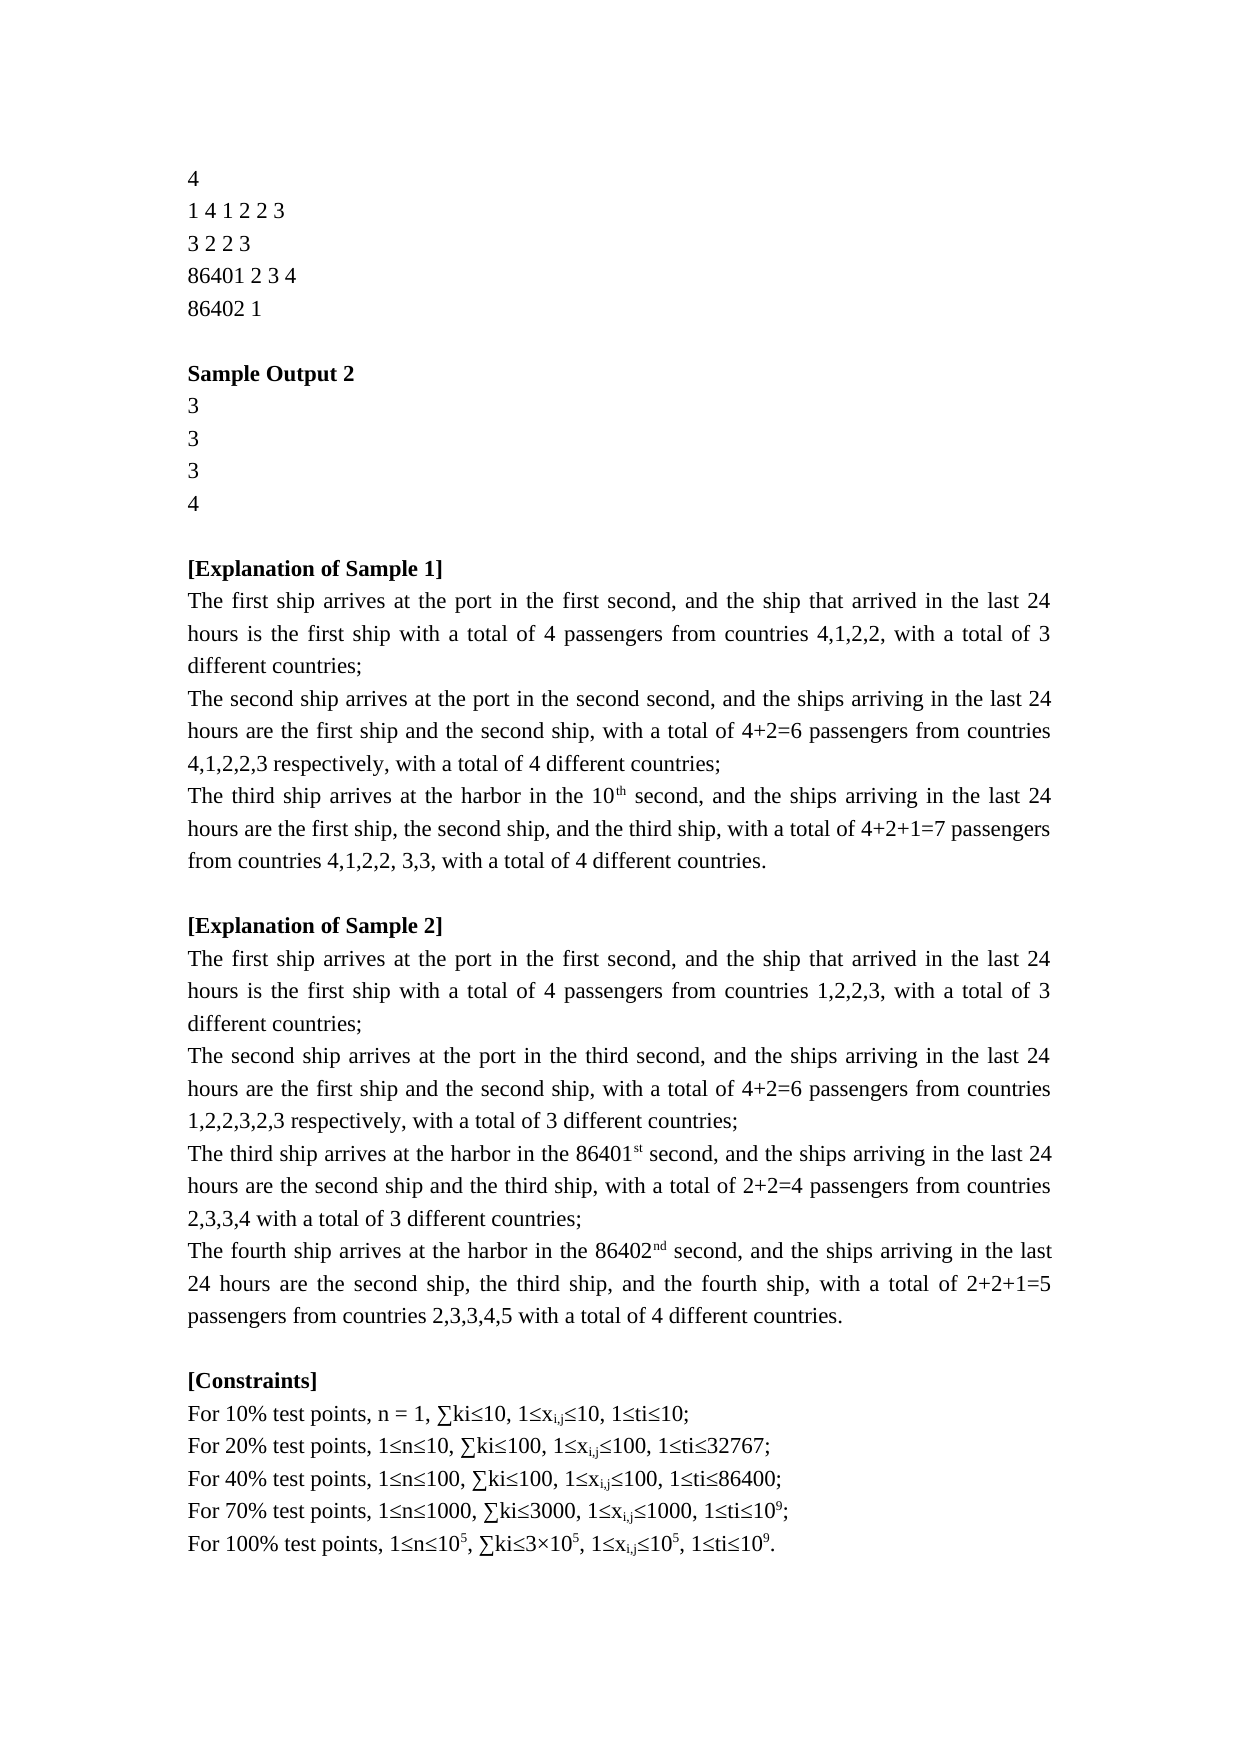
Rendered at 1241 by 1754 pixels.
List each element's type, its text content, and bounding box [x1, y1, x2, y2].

text [Constraints] [187, 1364, 1053, 1397]
text The first ship arrives at the port in the first second, and the ship that arrived in the last 24 hours is the first ship with a total of 4 passengers from countries 1,2,2,3, with a total of 3 different countries; [187, 942, 1053, 1039]
text 3 [187, 389, 1053, 422]
text The third ship arrives at the harbor in the 10th second, and the ships arriving in the last 24 hours are the first ship, the second ship, and the third ship, with a total of 4+2+1=7 passengers from countries 4,1,2,2, 3,3, with a total of 4 different countries. [187, 779, 1053, 877]
text The fourth ship arrives at the harbor in the 86402nd second, and the ships arriving in the last 24 hours are the second ship, the third ship, and the fourth ship, with a total of 2+2+1=5 passengers from countries 2,3,3,4,5 with a total of 4 different countries. [187, 1234, 1053, 1332]
text 4 [187, 487, 1053, 519]
text 3 [187, 422, 1053, 454]
text The first ship arrives at the port in the first second, and the ship that arrived in the last 24 hours is the first ship with a total of 4 passengers from countries 4,1,2,2, with a total of 3 different countries; [187, 584, 1053, 682]
text The third ship arrives at the harbor in the 86401st second, and the ships arriving in the last 24 hours are the second ship and the third ship, with a total of 2+2=4 passengers from countries 2,3,3,4 with a total of 3 different countries; [187, 1137, 1053, 1234]
text 4 1 4 1 2 2 3 3 2 2 3 86401 2 3 4 86402 1 [187, 162, 1053, 324]
text For 10% test points, n = 1, ∑ki≤10, 1≤xi,j≤10, 1≤ti≤10; [187, 1397, 1053, 1429]
text For 40% test points, 1≤n≤100, ∑ki≤100, 1≤xi,j≤100, 1≤ti≤86400; [187, 1462, 1053, 1494]
text The second ship arrives at the port in the third second, and the ships arriving in the last 24 hours are the first ship and the second ship, with a total of 4+2=6 passengers from countries 1,2,2,3,2,3 respectively, with a total of 3 different countries; [187, 1039, 1053, 1137]
text [Explanation of Sample 1] [187, 552, 1053, 584]
text Sample Output 2 [187, 357, 1053, 389]
text For 70% test points, 1≤n≤1000, ∑ki≤3000, 1≤xi,j≤1000, 1≤ti≤109; [187, 1494, 1053, 1527]
text The second ship arrives at the port in the second second, and the ships arriving in the last 24 hours are the first ship and the second ship, with a total of 4+2=6 passengers from countries 4,1,2,2,3 respectively, with a total of 4 different countries; [187, 682, 1053, 779]
text 3 [187, 454, 1053, 487]
text [Explanation of Sample 2] [187, 909, 1053, 942]
text For 100% test points, 1≤n≤105, ∑ki≤3×105, 1≤xi,j≤105, 1≤ti≤109. [187, 1527, 1053, 1559]
text For 20% test points, 1≤n≤10, ∑ki≤100, 1≤xi,j≤100, 1≤ti≤32767; [187, 1429, 1053, 1462]
